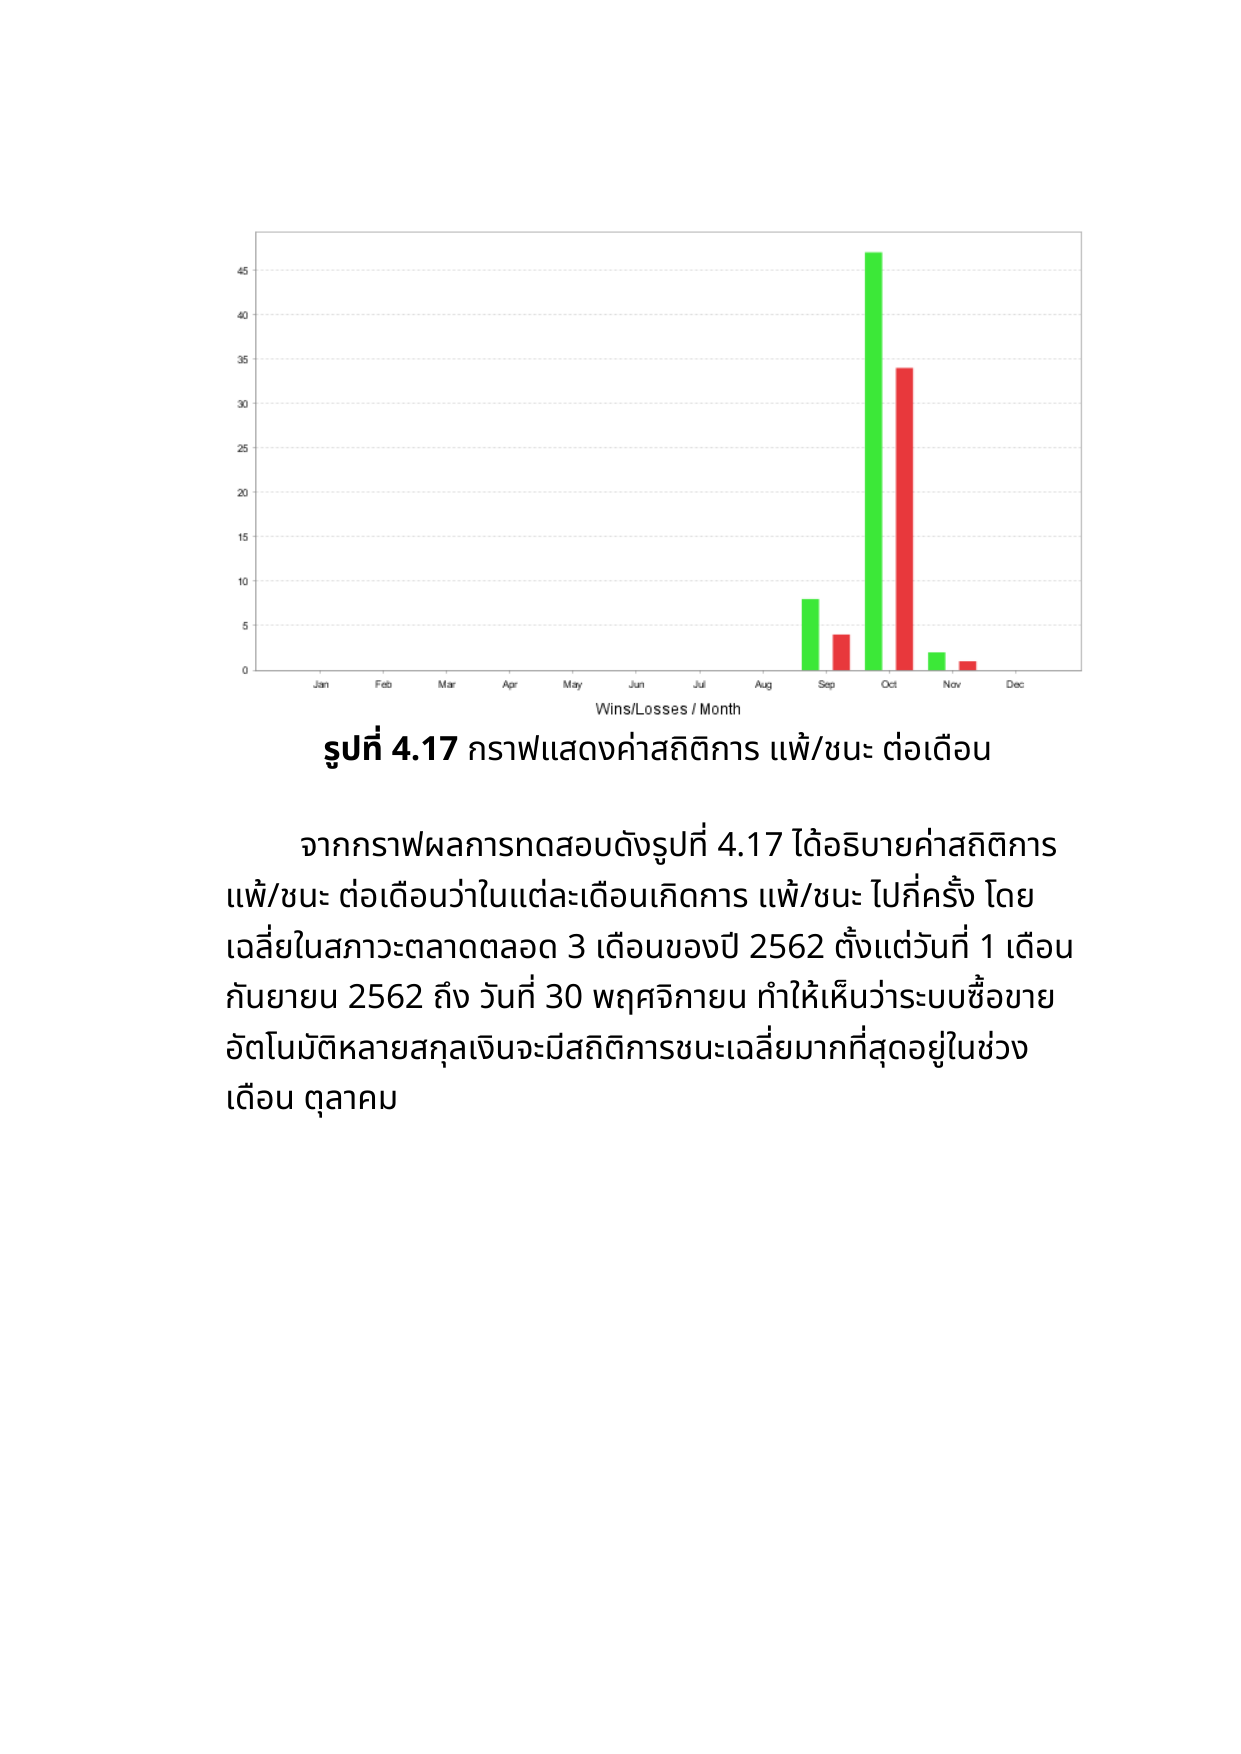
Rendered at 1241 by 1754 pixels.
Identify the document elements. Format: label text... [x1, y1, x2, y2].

text จากกราฟผลการทดสอบดังรูปที่ 4.17 ได้อธิบายค่าสถิติการ แพ้/ชนะ ต่อเดือนว่าในแต่ละเดือนเกิดการ แพ้/ชนะ ไปกี่ครั้ง โดยเฉลี่ยในสภาวะตลาดตลอด 3 เดือนของปี 2562 ตั้งแต่วันที่ 1เดือนกันยายน 2562 ถึง วันที่ 30 พฤศจิกายน ทำให้เห็นว่าระบบซื้อขายอัตโนมัติหลายสกุลเงินจะมีสถิติการชนะเฉลี่ยมากที่สุดอยู่ในช่วงเดือน ตุลาคม [225, 821, 1090, 1124]
text รูปที่ 4.17 กราฟแสดงค่าสถิติการ แพ้/ชนะ ต่อเดือน [225, 726, 1090, 776]
picture [225, 225, 1091, 726]
